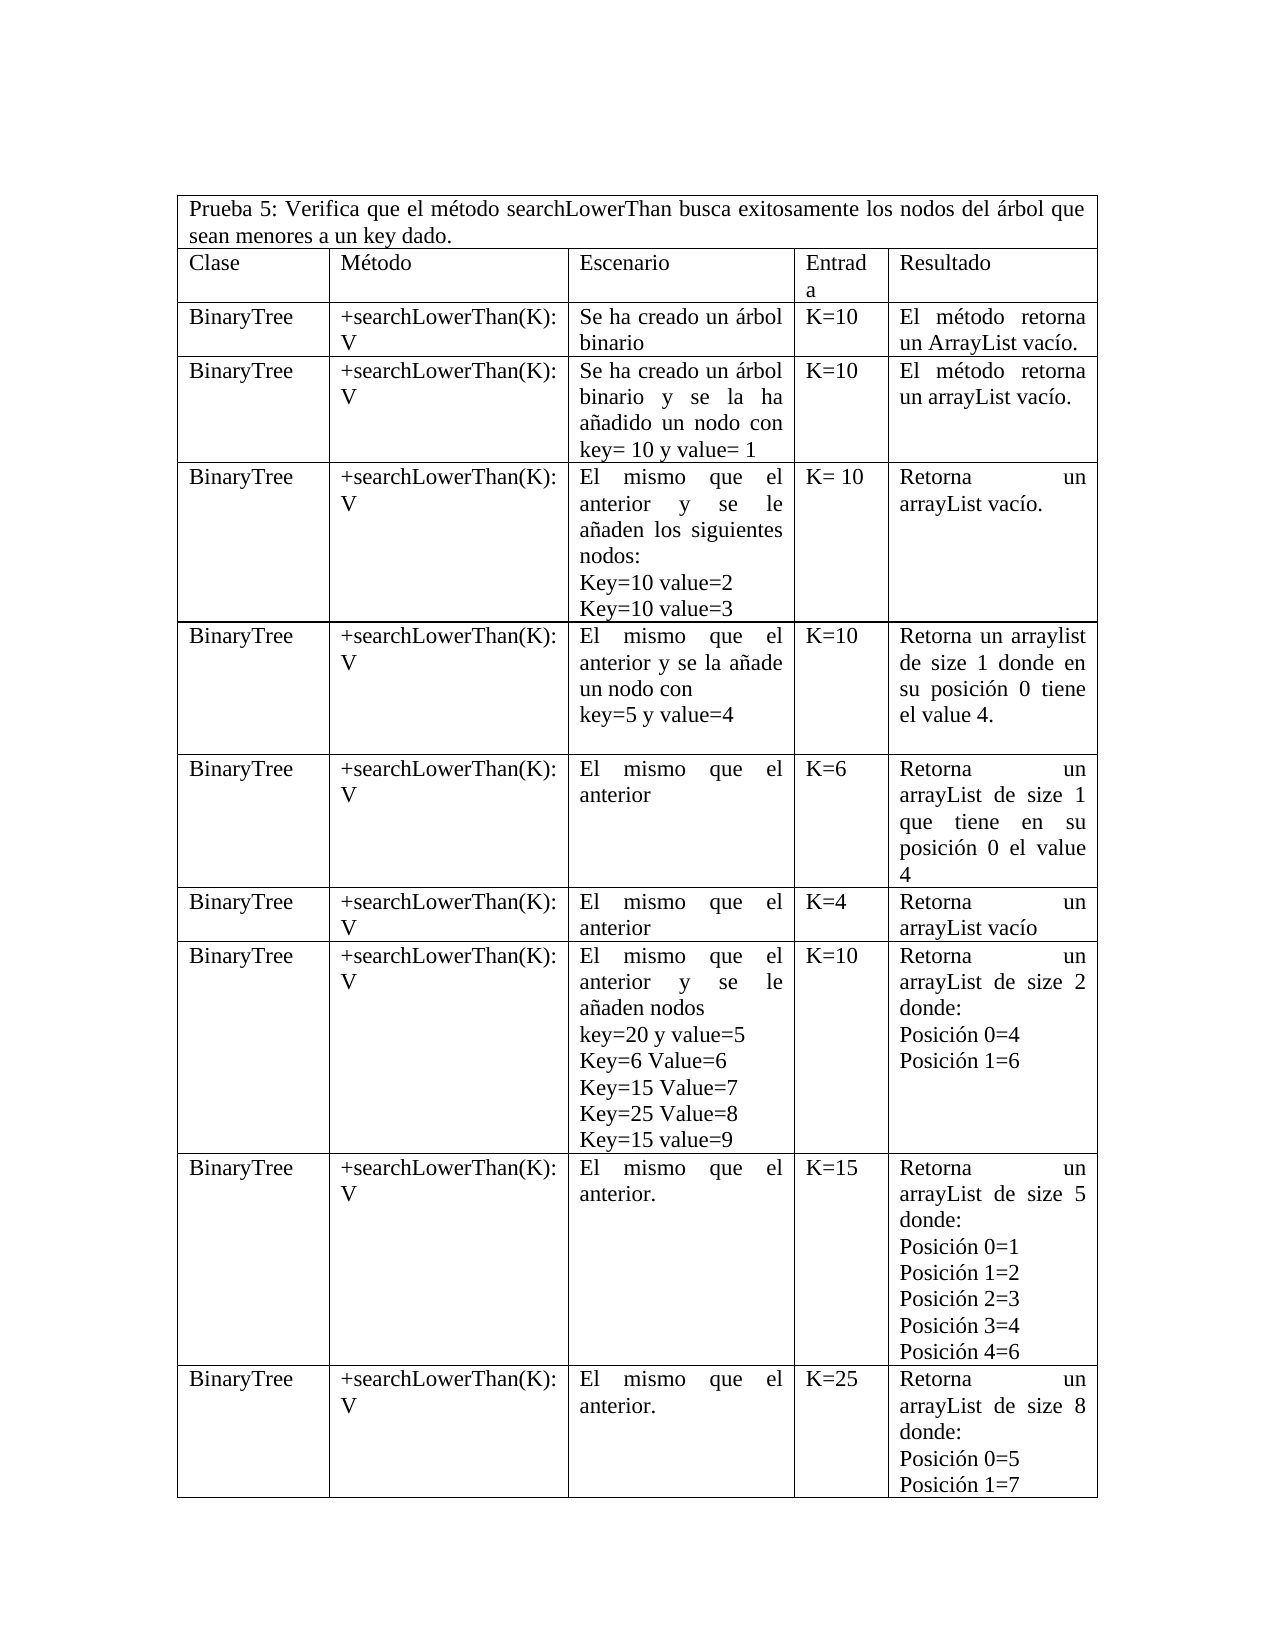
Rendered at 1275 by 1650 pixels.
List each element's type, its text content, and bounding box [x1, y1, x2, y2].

table_cell K=4 [795, 888, 888, 941]
table_cell El mismo que el anterior y se le añaden nodos key=20 y value=5 Key=6 Value=6 Key=15 Value=7 Key=25 Value=8 Key=15 value=9 [569, 942, 794, 1153]
table_cell Resultado [889, 249, 1097, 302]
table_cell BinaryTree [178, 623, 329, 754]
table_header Prueba 5: Verifica que el método searchLowerThan busca exitosamente los nodos del árbol que sean menores a un key dado. [178, 196, 1097, 248]
table_cell K=15 [795, 1154, 888, 1364]
table_cell Retorna un arrayList vacío [889, 888, 1097, 941]
table_cell BinaryTree [178, 755, 329, 887]
table_cell Retorna un arraylist de size 1 donde en su posición 0 tiene el value 4. [889, 623, 1097, 754]
table_cell +searchLowerThan(K): V [330, 888, 568, 941]
table_cell Se ha creado un árbol binario [569, 303, 794, 356]
table_cell Retorna un arrayList de size 2 donde: Posición 0=4 Posición 1=6 [889, 942, 1097, 1153]
table_cell Entrada [795, 249, 888, 302]
table_cell +searchLowerThan(K): V [330, 942, 568, 1153]
table_cell Retorna un arrayList vacío. [889, 463, 1097, 621]
table_cell BinaryTree [178, 1154, 329, 1364]
table_cell K=10 [795, 303, 888, 356]
table_cell El mismo que el anterior [569, 888, 794, 941]
table_cell El método retorna un arrayList vacío. [889, 357, 1097, 462]
table_cell +searchLowerThan(K): V [330, 755, 568, 887]
table_cell BinaryTree [178, 303, 329, 356]
table_cell Retorna un arrayList de size 8 donde: Posición 0=5 Posición 1=7 Posición 2=9 Posición 3=1 Posición 4=2 Posición 5=3 Posición 6=4 Posición 7=6 [889, 1366, 1097, 1497]
table_cell Se ha creado un árbol binario y se la ha añadido un nodo con key= 10 y value= 1 [569, 357, 794, 462]
table_cell Método [330, 249, 568, 302]
table_cell BinaryTree [178, 888, 329, 941]
table_cell Retorna un arrayList de size 1 que tiene en su posición 0 el value 4 [889, 755, 1097, 887]
table_cell BinaryTree [178, 463, 329, 621]
table_cell El mismo que el anterior. [569, 1154, 794, 1364]
table_cell BinaryTree [178, 942, 329, 1153]
table_cell +searchLowerThan(K): V [330, 303, 568, 356]
table_cell K=25 [795, 1366, 888, 1497]
table_cell Retorna un arrayList de size 5 donde: Posición 0=1 Posición 1=2 Posición 2=3 Posición 3=4 Posición 4=6 [889, 1154, 1097, 1364]
table_cell El método retorna un ArrayList vacío. [889, 303, 1097, 356]
table_cell K=6 [795, 755, 888, 887]
table_cell K=10 [795, 942, 888, 1153]
table_cell +searchLowerThan(K): V [330, 357, 568, 462]
table_cell El mismo que el anterior y se la añade un nodo con key=5 y value=4 [569, 623, 794, 754]
table_cell K= 10 [795, 463, 888, 621]
table_cell +searchLowerThan(K): V [330, 1366, 568, 1497]
table_cell BinaryTree [178, 357, 329, 462]
table_cell El mismo que el anterior y se le añaden los siguientes nodos: Key=10 value=2 Key=10 value=3 [569, 463, 794, 621]
table_cell El mismo que el anterior [569, 755, 794, 887]
table_cell El mismo que el anterior. [569, 1366, 794, 1497]
table_cell Escenario [569, 249, 794, 302]
table_cell +searchLowerThan(K): V [330, 1154, 568, 1364]
table_cell +searchLowerThan(K): V [330, 463, 568, 621]
table_cell Clase [178, 249, 329, 302]
table_cell +searchLowerThan(K): V [330, 623, 568, 754]
table_cell BinaryTree [178, 1366, 329, 1497]
table_cell K=10 [795, 623, 888, 754]
table_cell K=10 [795, 357, 888, 462]
